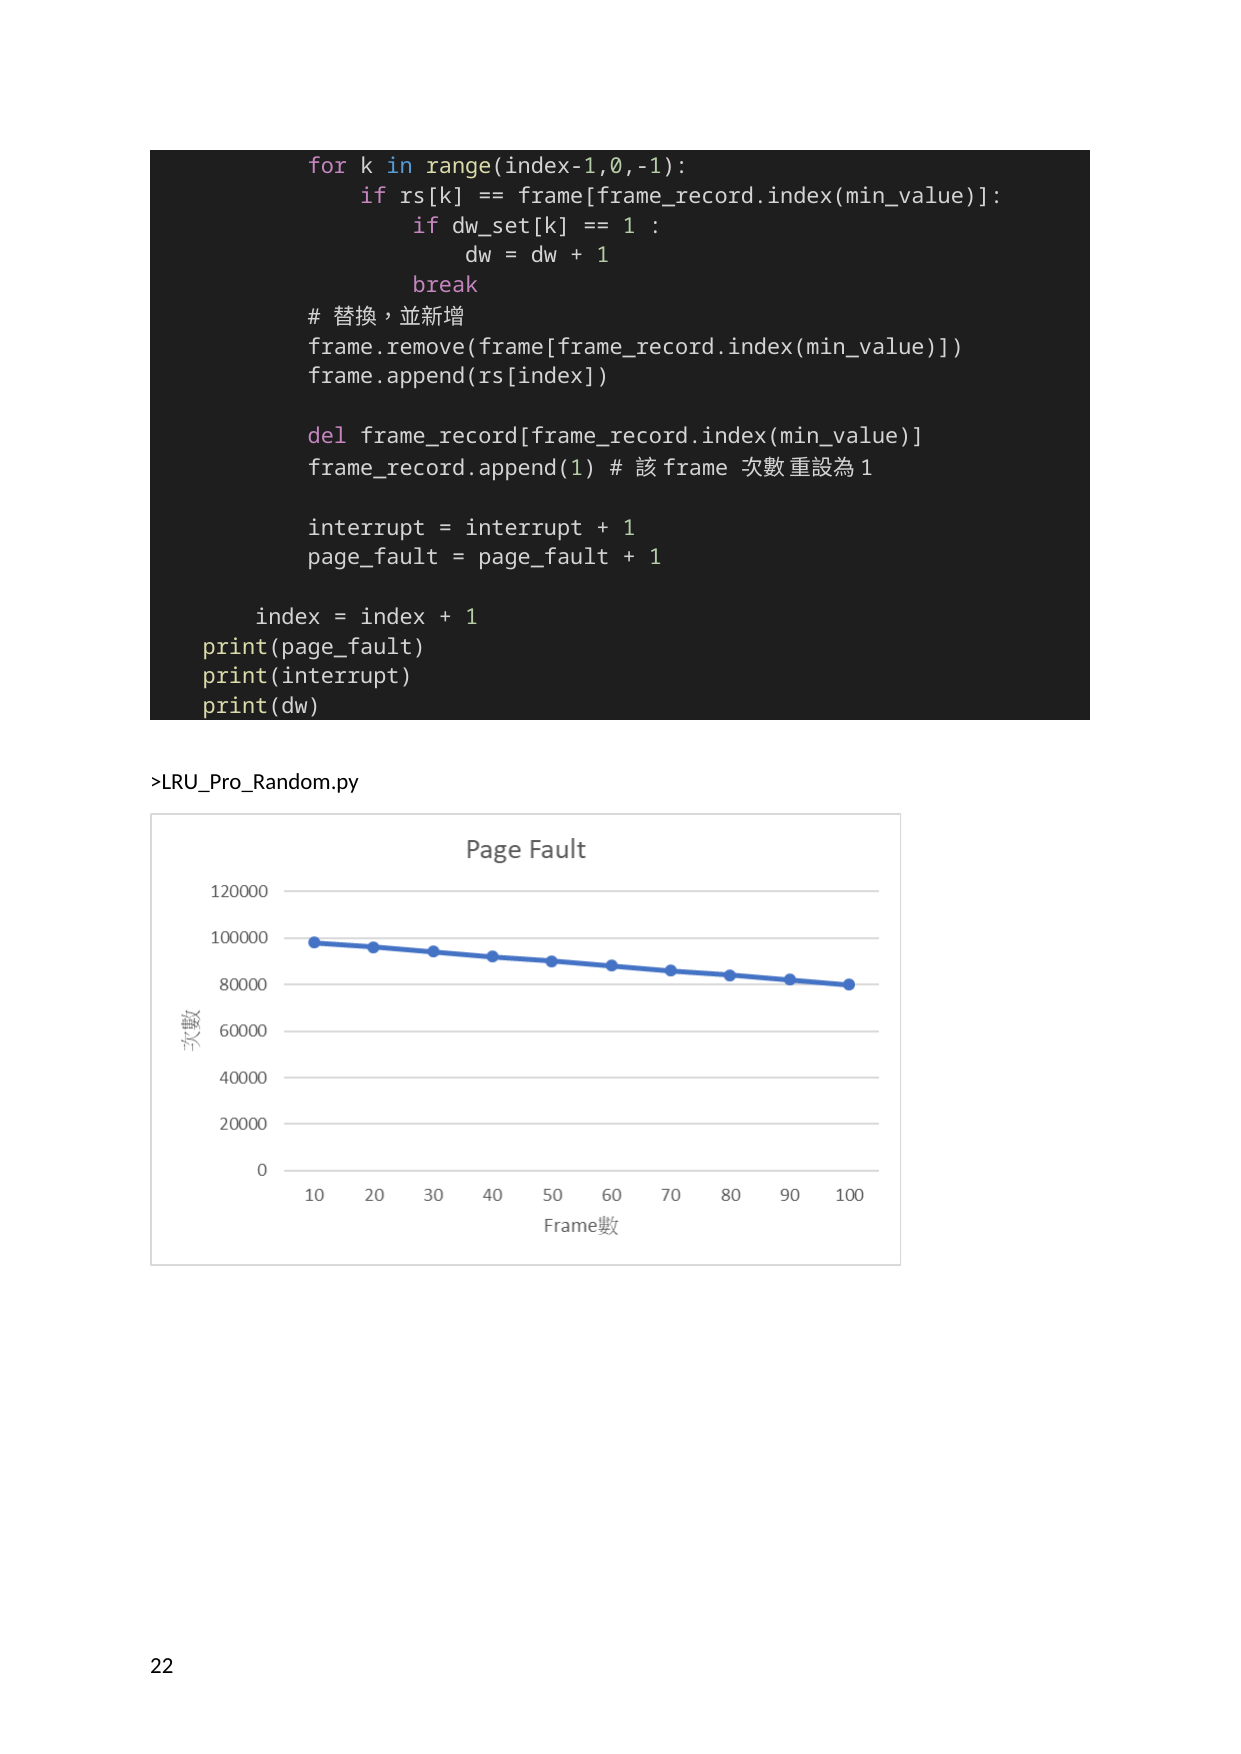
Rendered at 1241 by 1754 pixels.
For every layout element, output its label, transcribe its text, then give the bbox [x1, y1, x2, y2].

text dw = dw + 1 [150, 239, 1090, 269]
text # 替換，並新增 [150, 299, 1090, 331]
text print(page_fault) [150, 631, 1090, 660]
text for k in range(index-1,0,-1): [150, 150, 1090, 180]
text print(interrupt) [150, 660, 1090, 690]
text interrupt = interrupt + 1 [150, 511, 1090, 541]
picture [150, 813, 902, 1266]
text index = index + 1 [150, 601, 1090, 631]
text >LRU_Pro_Random.py [150, 767, 1090, 795]
text break [150, 269, 1090, 299]
text if dw_set[k] == 1 : [150, 209, 1090, 239]
text frame.remove(frame[frame_record.index(min_value)]) [150, 331, 1090, 361]
text frame.append(rs[index]) [150, 361, 1090, 390]
text del frame_record[frame_record.index(min_value)] [150, 420, 1090, 450]
text frame_record.append(1) # 該 frame 次數 重設為1 [150, 450, 1090, 482]
text if rs[k] == frame[frame_record.index(min_value)]: [150, 180, 1090, 209]
text print(dw) [150, 690, 1090, 720]
text page_fault = page_fault + 1 [150, 541, 1090, 571]
